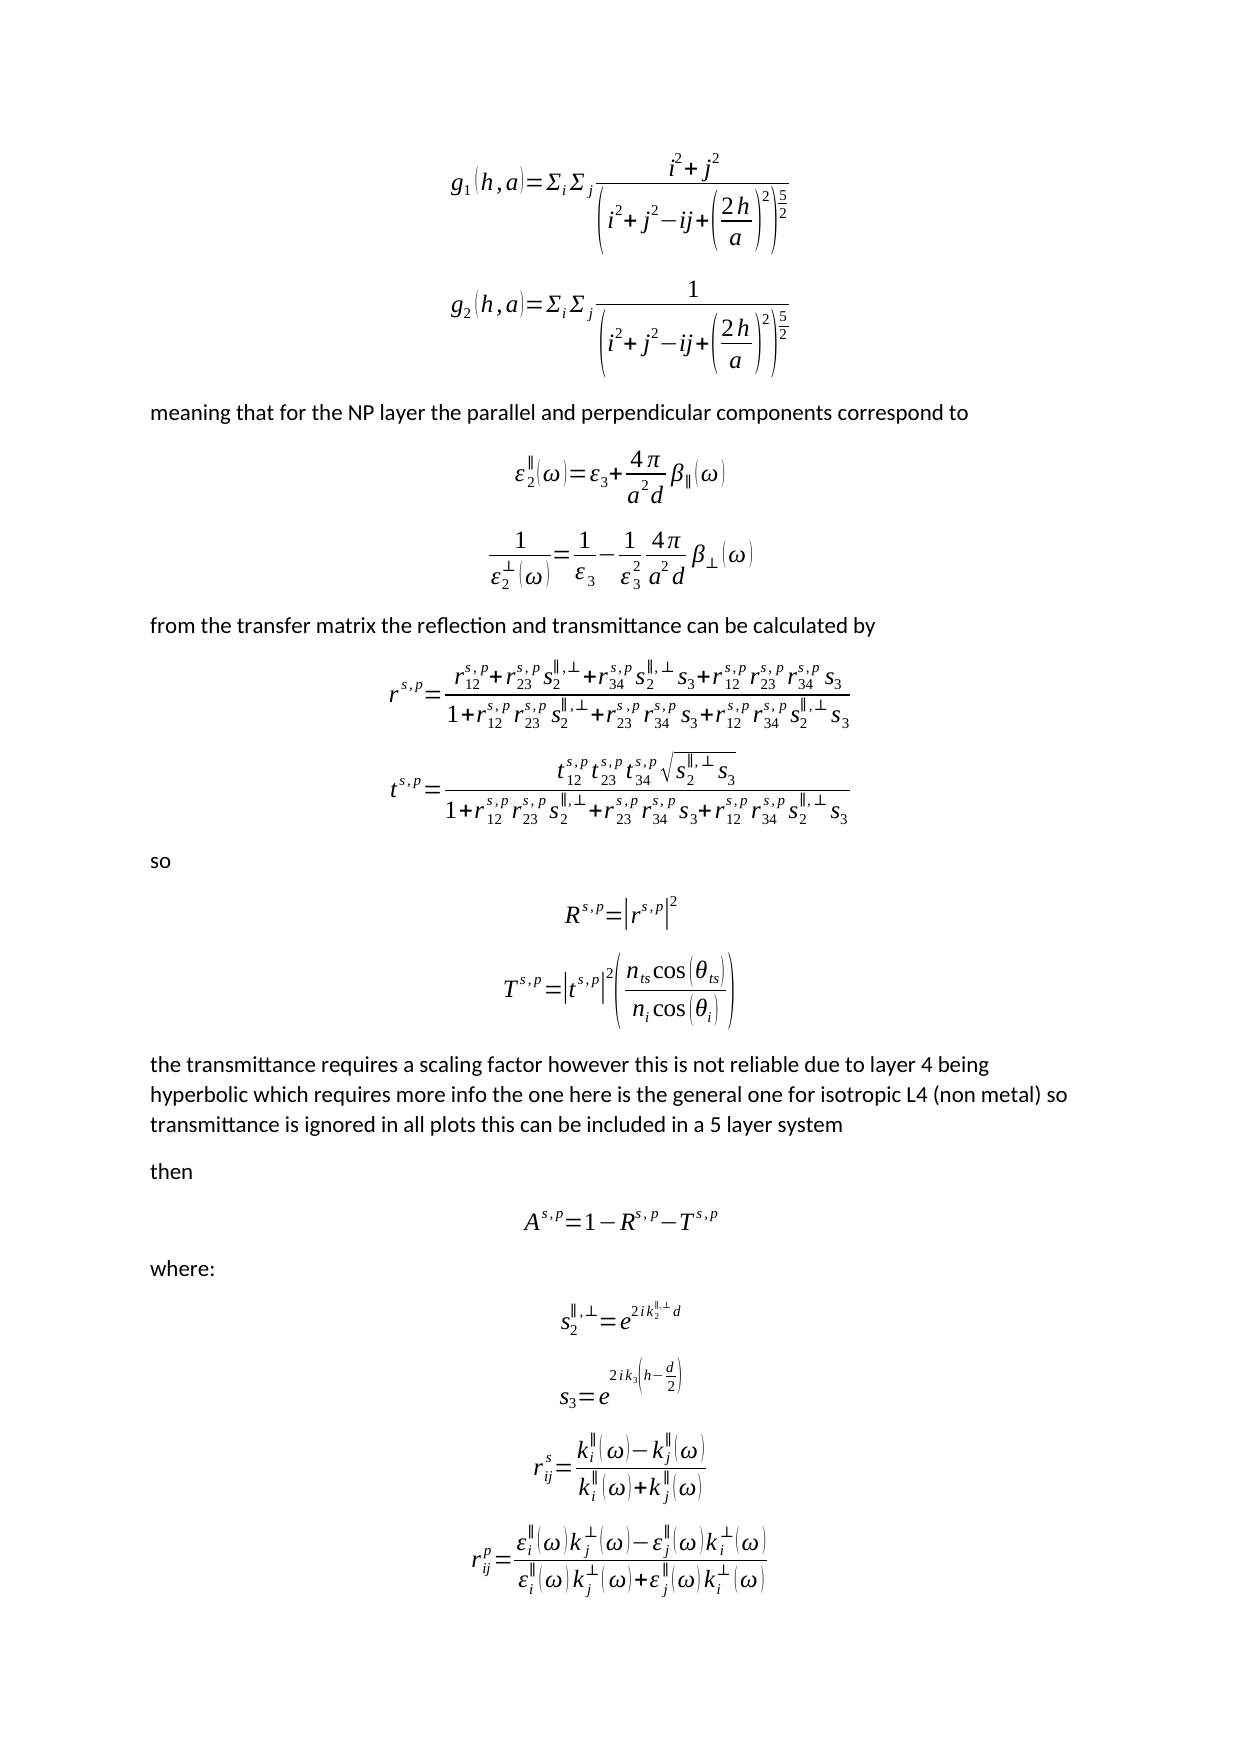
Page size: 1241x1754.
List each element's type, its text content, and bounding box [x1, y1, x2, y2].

text from the transfer matrix the reflection and transmittance can be calculated by [150, 612, 1090, 640]
text then [150, 1157, 1090, 1185]
text meaning that for the NP layer the parallel and perpendicular components correspond to [150, 398, 1090, 426]
text where: [150, 1254, 1090, 1282]
text the transmittance requires a scaling factor however this is not reliable due to layer 4 being hyperbolic which requires more info the one here is the general one for isotropic L4 (non metal) so transmittance is ignored in all plots this can be included in a 5 layer system [150, 1050, 1090, 1138]
text so [150, 846, 1090, 874]
